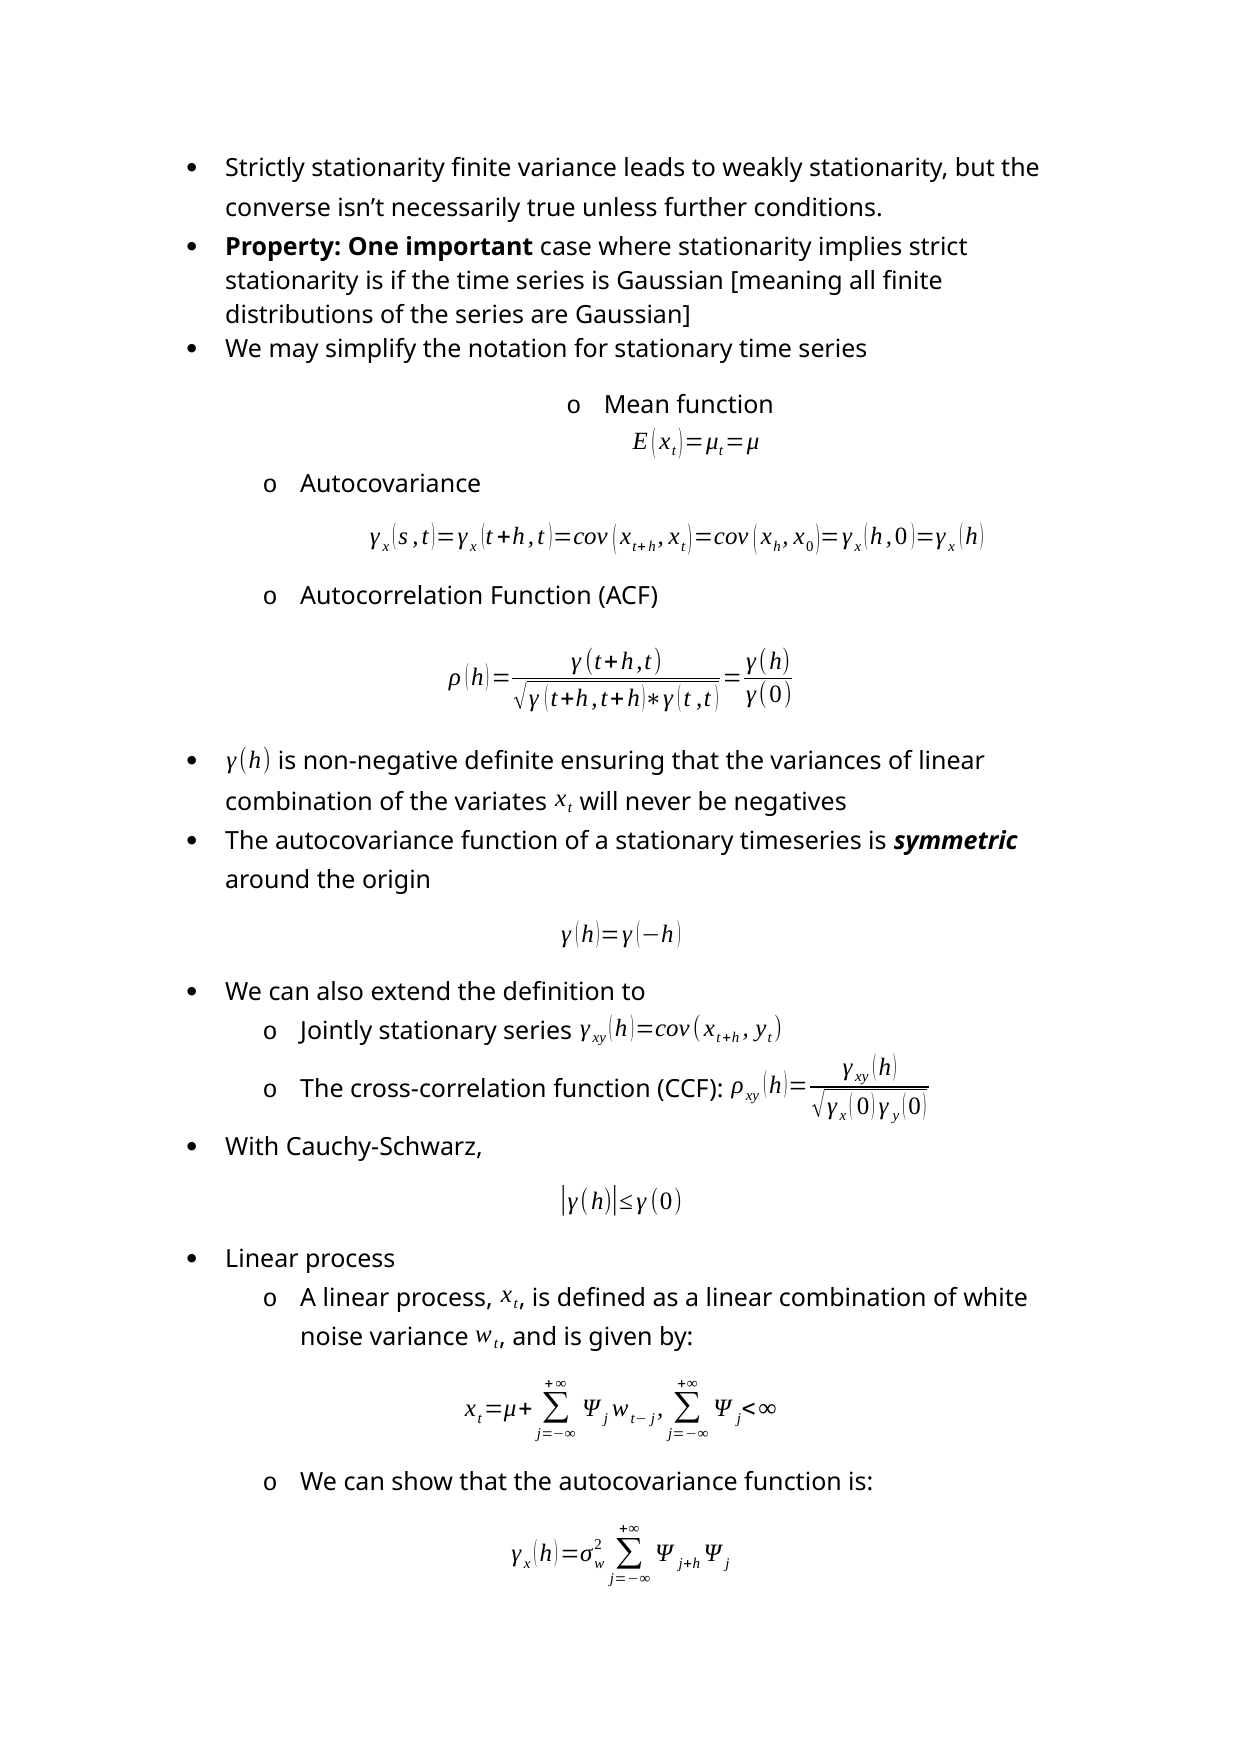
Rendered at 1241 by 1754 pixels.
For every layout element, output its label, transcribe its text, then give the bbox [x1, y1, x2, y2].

list Jointly stationary series [262, 1012, 1090, 1047]
list Autocovariance [262, 466, 1090, 500]
list With Cauchy-Schwarz, [187, 1129, 1090, 1163]
list We can show that the autocovariance function is: [262, 1464, 1090, 1498]
list Mean function [262, 386, 1090, 460]
list The cross-correlation function (CCF): [262, 1052, 1090, 1123]
list A linear process, , is defined as a linear combination of white noise variance , and is given by: [262, 1279, 1090, 1353]
list Linear process [187, 1240, 1090, 1274]
list We can also extend the definition to [187, 973, 1090, 1007]
list is non-negative definite ensuring that the variances of linear combination of the variates will never be negatives [187, 742, 1090, 817]
list Strictly stationarity finite variance leads to weakly stationarity, but the converse isn’t necessarily true unless further conditions. [187, 150, 1090, 223]
list Autocorrelation Function (ACF) [262, 578, 1090, 612]
list We may simplify the notation for stationary time series [187, 331, 1090, 364]
list The autocovariance function of a stationary timeseries is symmetric around the origin [187, 822, 1090, 896]
list Property: One important case where stationarity implies strict stationarity is if the time series is Gaussian [meaning all finite distributions of the series are Gaussian] [187, 228, 1090, 331]
